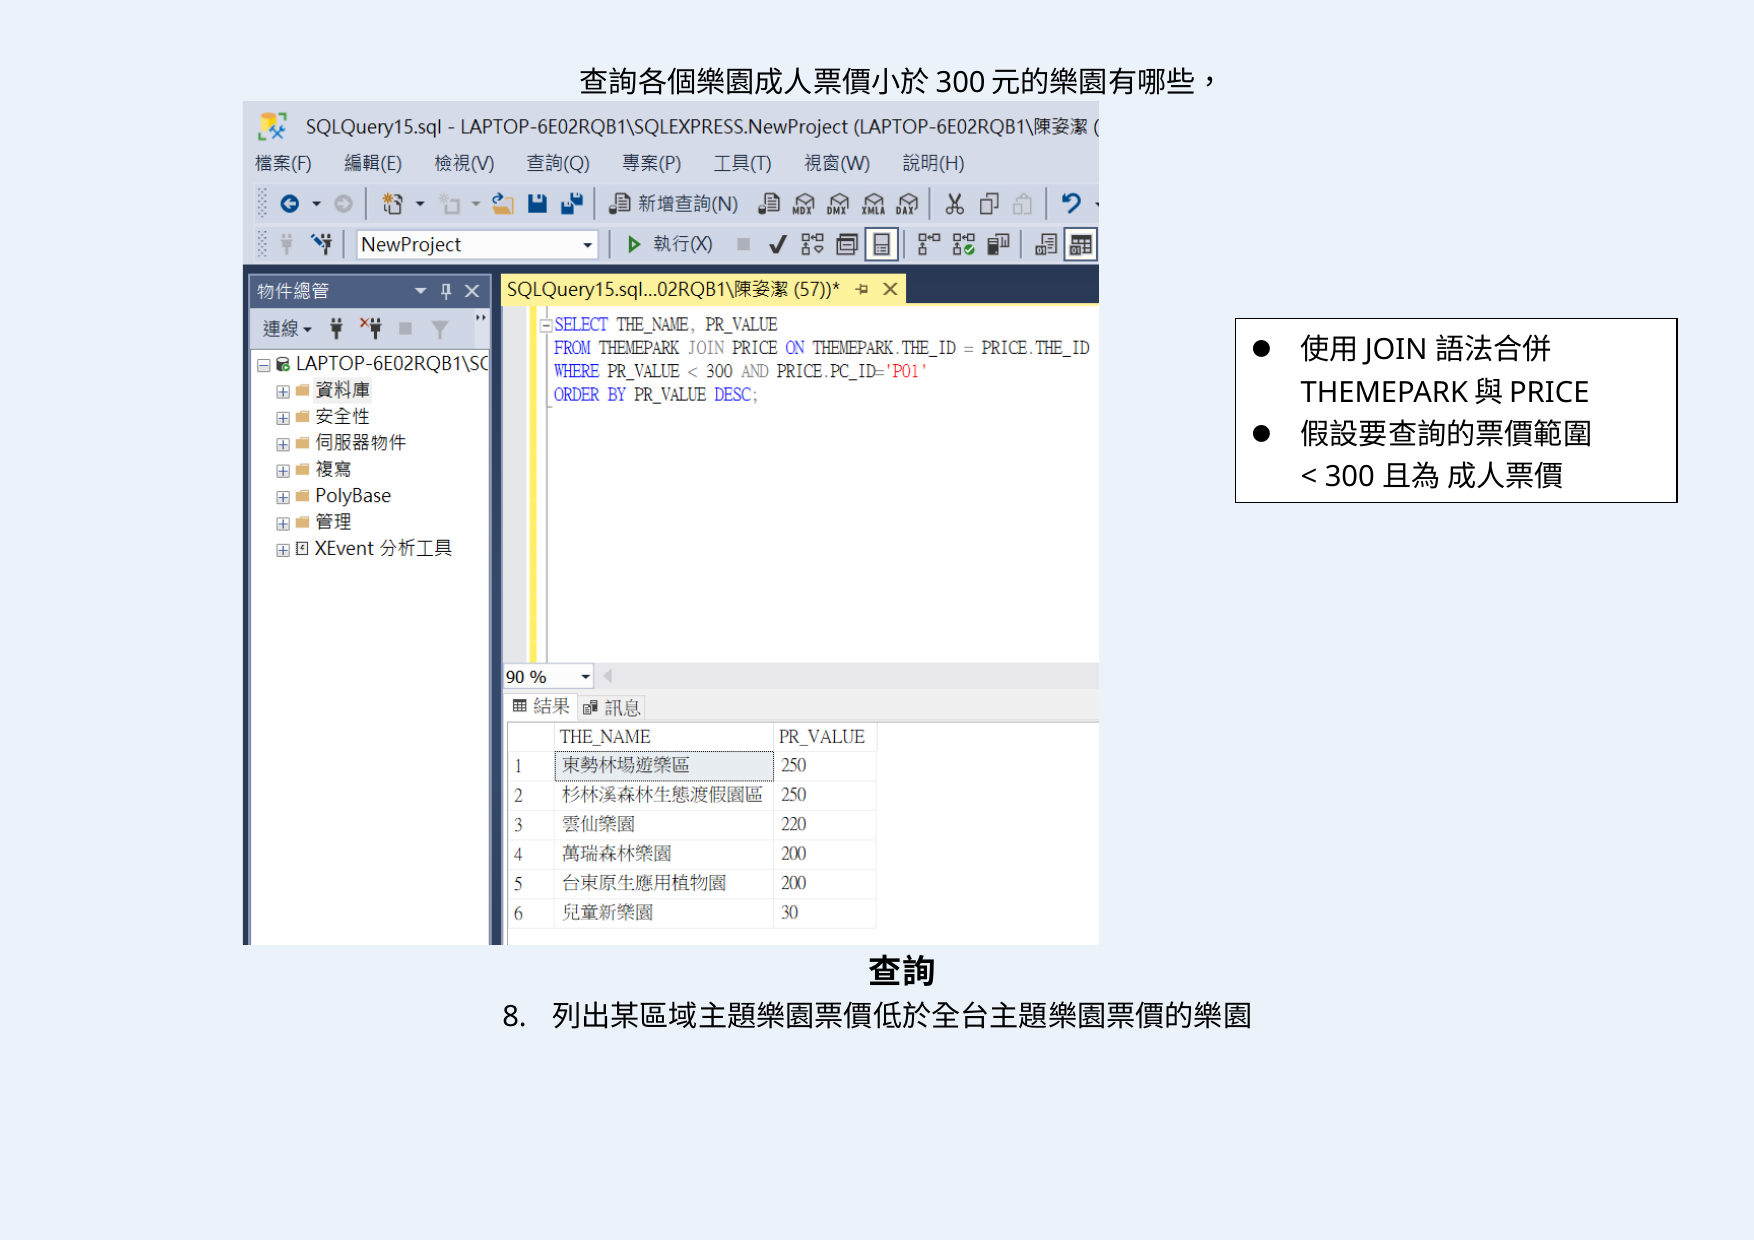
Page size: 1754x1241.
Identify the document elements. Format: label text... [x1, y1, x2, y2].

list 查詢各個樂園成人票價小於300元的樂園有哪些， [125, 59, 1679, 101]
list 列出某區域主題樂園票價低於全台主題樂園票價的樂園 [75, 993, 1679, 1035]
list 查詢 [125, 944, 1679, 993]
picture [242, 101, 1099, 945]
